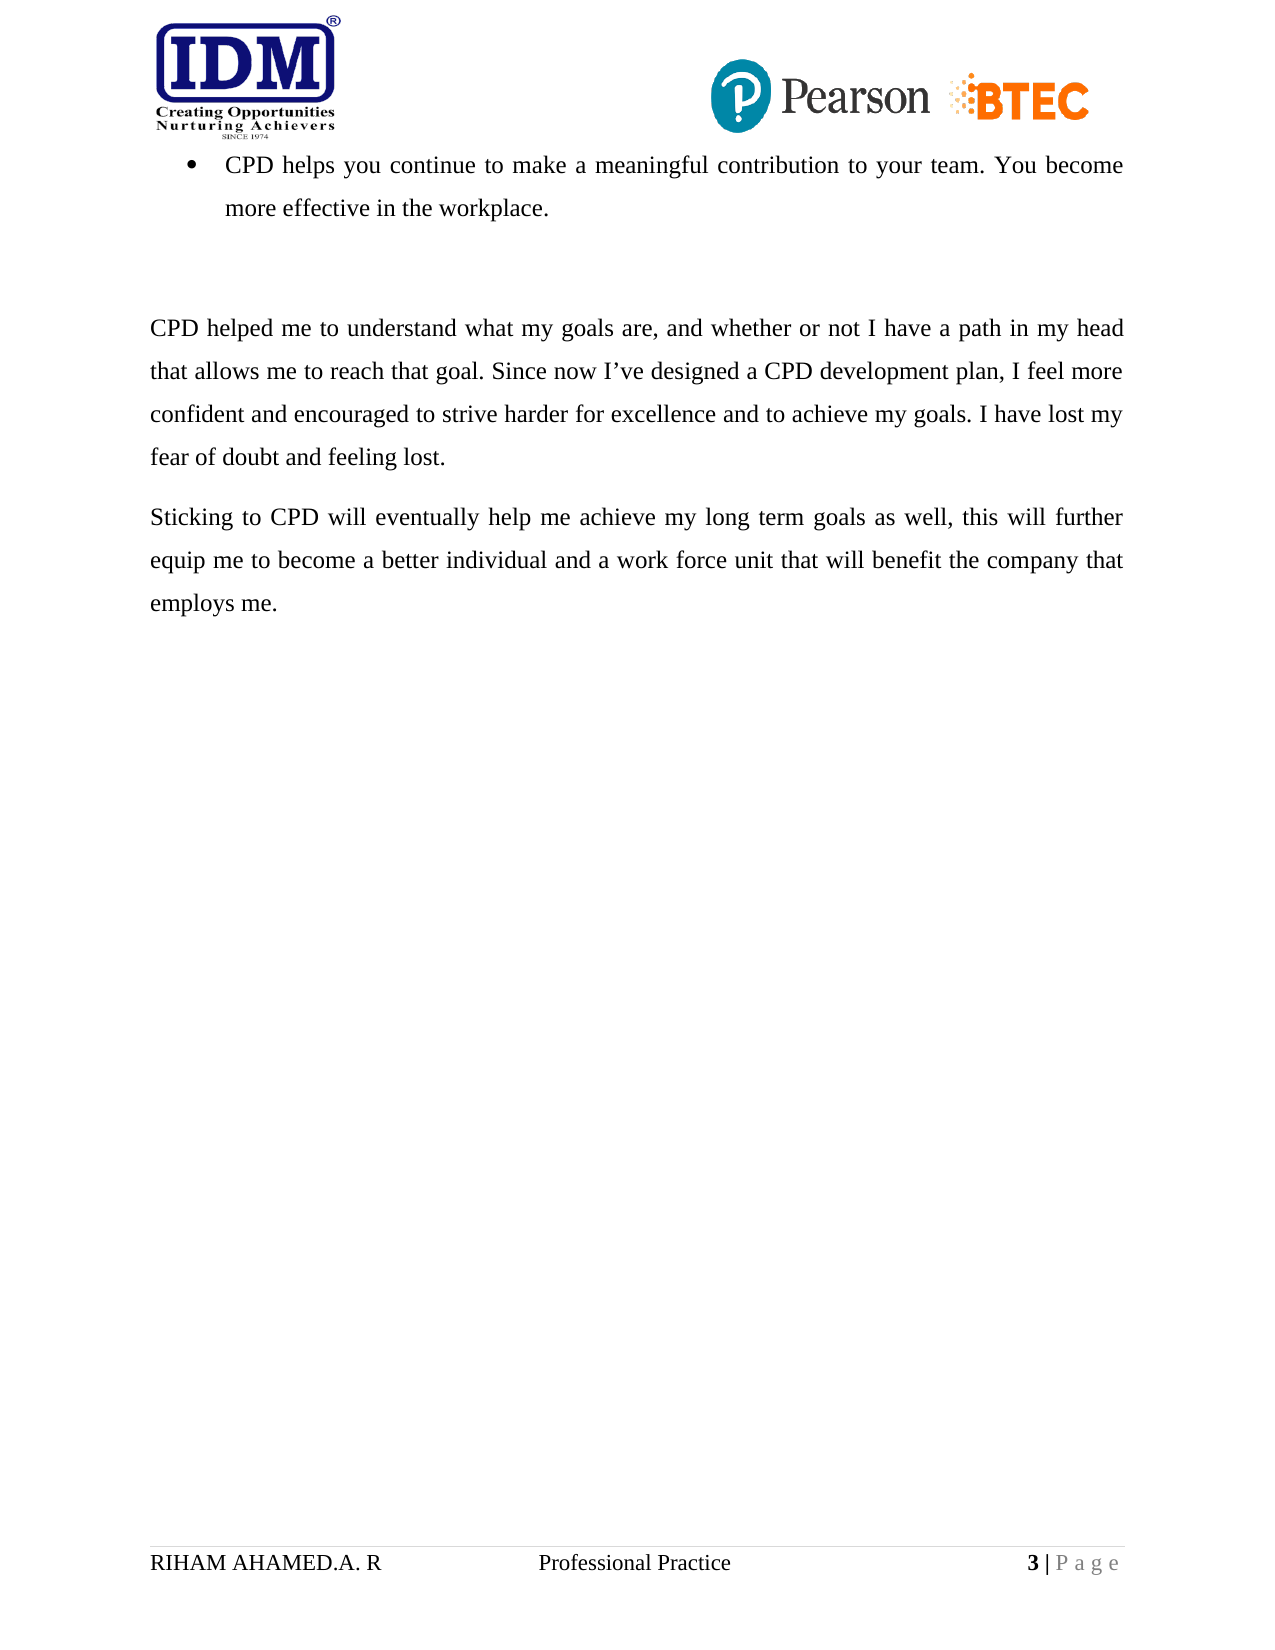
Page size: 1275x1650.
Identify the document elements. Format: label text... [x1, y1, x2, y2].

text Sticking to CPD will eventually help me achieve my long term goals as well, this will further equip me to become a better individual and a work force unit that will benefit the company that employs me. [150, 502, 1125, 617]
list CPD helps you continue to make a meaningful contribution to your team. You become more effective in the workplace. [187, 150, 1125, 222]
picture [702, 52, 1089, 142]
text CPD helped me to understand what my goals are, and whether or not I have a path in my head that allows me to reach that goal. Since now I’ve designed a CPD development plan, I feel more confident and encouraged to strive harder for excellence and to achieve my goals. I have lost my fear of doubt and feeling lost. [150, 313, 1125, 471]
picture [150, 12, 346, 142]
